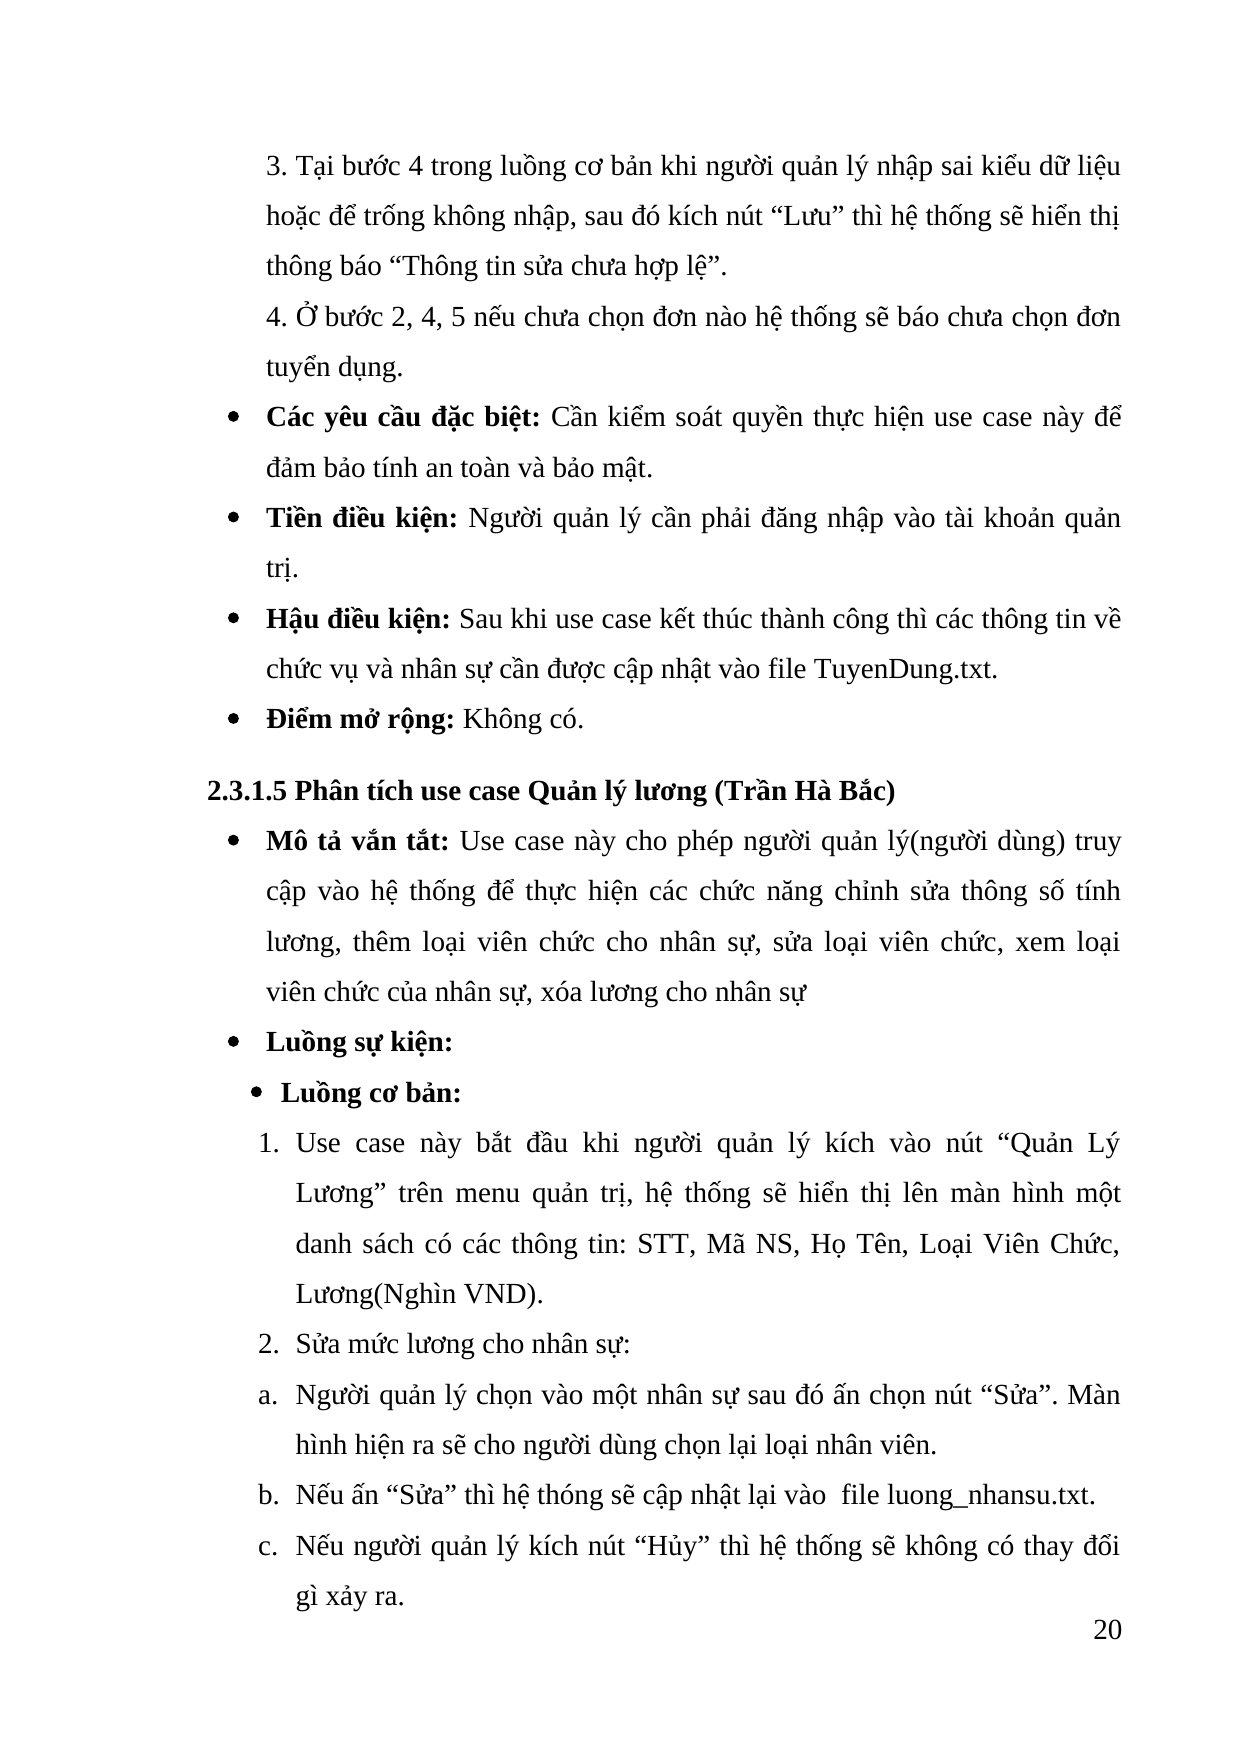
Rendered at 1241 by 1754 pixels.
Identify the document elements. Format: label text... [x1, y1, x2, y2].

list Sửa mức lương cho nhân sự: [258, 1326, 1122, 1360]
list Điểm mở rộng: Không có. [228, 701, 1122, 735]
list Mô tả vắn tắt: Use case này cho phép người quản lý(người dùng) truy cập vào hệ thống để thực hiện các chức năng chỉnh sửa thông số tính lương, thêm loại viên chức cho nhân sự, sửa loại viên chức, xem loại viên chức của nhân sự, xóa lương cho nhân sự [228, 823, 1122, 1008]
list Các yêu cầu đặc biệt: Cần kiểm soát quyền thực hiện use case này để đảm bảo tính an toàn và bảo mật. [228, 399, 1122, 483]
list Tiền điều kiện: Người quản lý cần phải đăng nhập vào tài khoản quản trị. [228, 500, 1122, 584]
list Hậu điều kiện: Sau khi use case kết thúc thành công thì các thông tin về chức vụ và nhân sự cần được cập nhật vào file TuyenDung.txt. [228, 601, 1122, 685]
list Nếu ấn “Sửa” thì hệ thóng sẽ cập nhật lại vào file luong_nhansu.txt. [258, 1477, 1122, 1511]
list Nếu người quản lý kích nút “Hủy” thì hệ thống sẽ không có thay đổi gì xảy ra. [258, 1528, 1122, 1612]
list Luồng cơ bản: [251, 1075, 1122, 1108]
list 4. Ở bước 2, 4, 5 nếu chưa chọn đơn nào hệ thống sẽ báo chưa chọn đơn tuyển dụng. [266, 299, 1122, 382]
list Luồng sự kiện: [228, 1024, 1122, 1058]
list Người quản lý chọn vào một nhân sự sau đó ấn chọn nút “Sửa”. Màn hình hiện ra sẽ cho người dùng chọn lại loại nhân viên. [258, 1377, 1122, 1461]
list Use case này bắt đầu khi người quản lý kích vào nút “Quản Lý Lương” trên menu quản trị, hệ thống sẽ hiển thị lên màn hình một danh sách có các thông tin: STT, Mã NS, Họ Tên, Loại Viên Chức, Lương(Nghìn VND). [258, 1125, 1122, 1310]
list 3. Tại bước 4 trong luồng cơ bản khi người quản lý nhập sai kiểu dữ liệu hoặc để trống không nhập, sau đó kích nút “Lưu” thì hệ thống sẽ hiển thị thông báo “Thông tin sửa chưa hợp lệ”. [266, 148, 1122, 282]
subtitle 2.3.1.5 Phân tích use case Quản lý lương (Trần Hà Bắc) [207, 773, 1122, 806]
